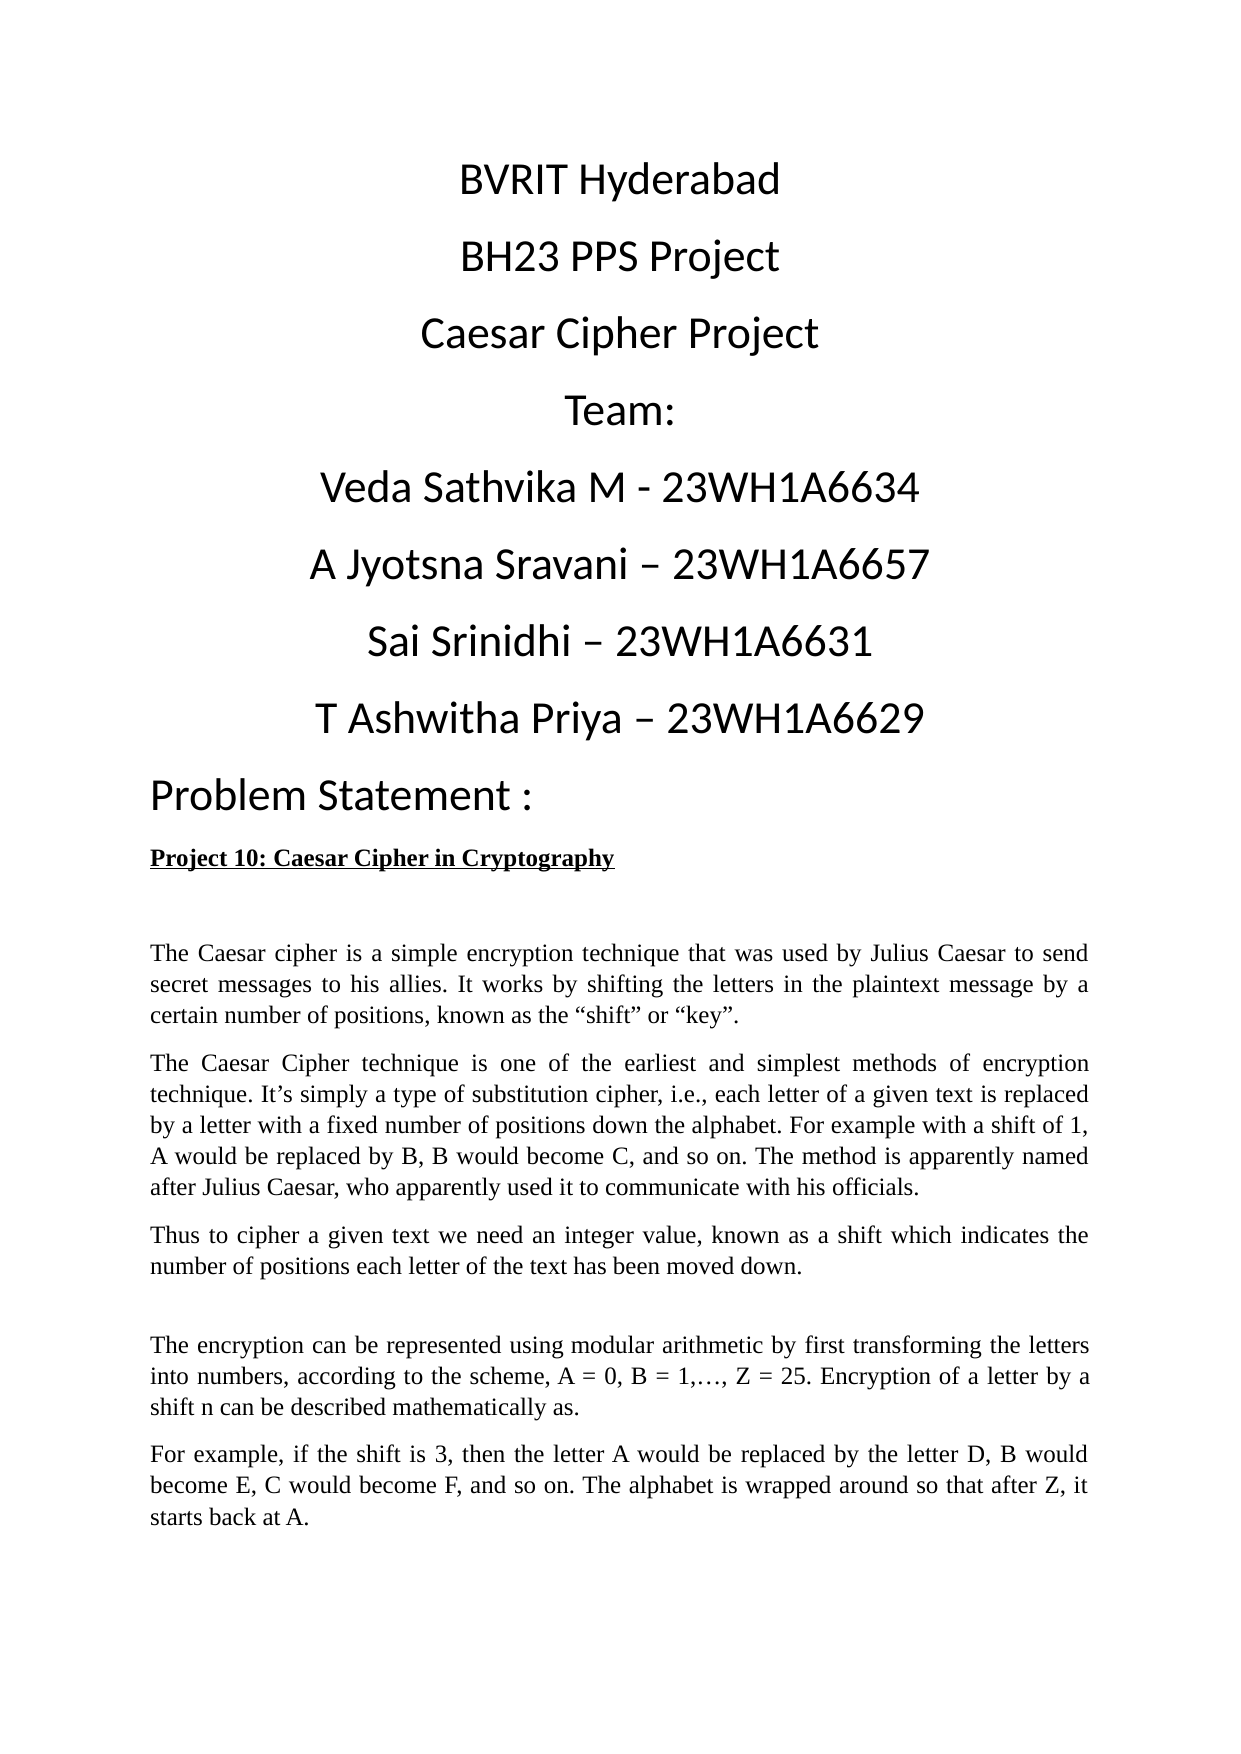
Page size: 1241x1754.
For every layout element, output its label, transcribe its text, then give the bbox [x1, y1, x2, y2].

text BVRIT Hyderabad [150, 150, 1090, 206]
text The Caesar cipher is a simple encryption technique that was used by Julius Caesar to send secret messages to his allies. It works by shifting the letters in the plaintext message by a certain number of positions, known as the “shift” or “key”. [150, 938, 1090, 1029]
text For example, if the shift is 3, then the letter A would be replaced by the letter D, B would become E, C would become F, and so on. The alphabet is wrapped around so that after Z, it starts back at A. [150, 1439, 1090, 1530]
text A Jyotsna Sravani – 23WH1A6657 [150, 535, 1090, 591]
text The encryption can be represented using modular arithmetic by first transforming the letters into numbers, according to the scheme, A = 0, B = 1,…, Z = 25. Encryption of a letter by a shift n can be described mathematically as. [150, 1299, 1090, 1421]
text BH23 PPS Project [150, 227, 1090, 283]
text Team: [150, 381, 1090, 437]
text Thus to cipher a given text we need an integer value, known as a shift which indicates the number of positions each letter of the text has been moved down. [150, 1220, 1090, 1280]
text Project 10: Caesar Cipher in Cryptography [150, 843, 1090, 872]
text T Ashwitha Priya – 23WH1A6629 [150, 689, 1090, 745]
text Caesar Cipher Project [150, 304, 1090, 360]
text Veda Sathvika M - 23WH1A6634 [150, 458, 1090, 514]
text Sai Srinidhi – 23WH1A6631 [150, 612, 1090, 668]
text The Caesar Cipher technique is one of the earliest and simplest methods of encryption technique. It’s simply a type of substitution cipher, i.e., each letter of a given text is replaced by a letter with a fixed number of positions down the alphabet. For example with a shift of 1, A would be replaced by B, B would become C, and so on. The method is apparently named after Julius Caesar, who apparently used it to communicate with his officials. [150, 1048, 1090, 1201]
text Problem Statement : [150, 766, 1090, 822]
